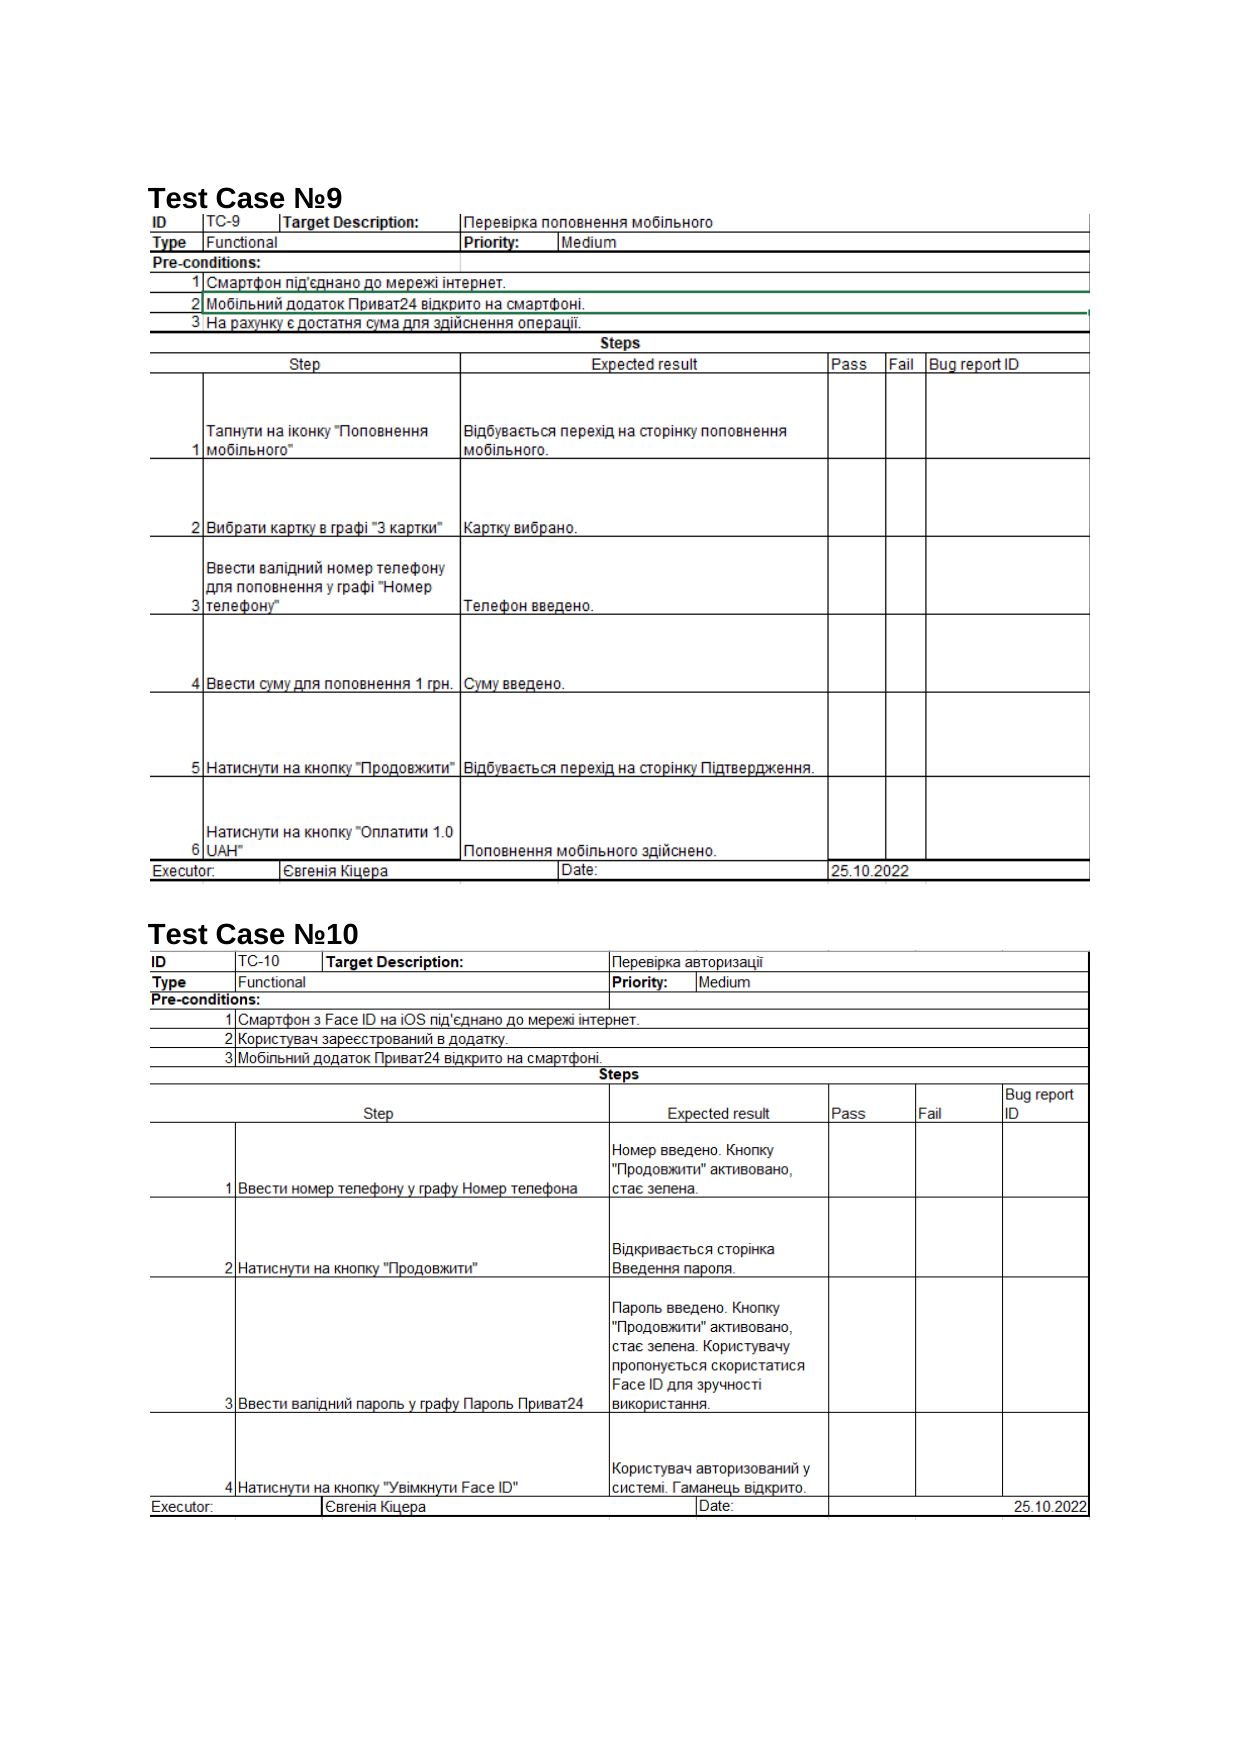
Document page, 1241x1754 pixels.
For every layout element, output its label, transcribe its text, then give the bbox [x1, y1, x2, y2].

text Test Case №9 [148, 181, 1093, 215]
picture [150, 950, 1090, 1520]
picture [150, 214, 1090, 884]
text Test Case №10 [148, 917, 1093, 951]
